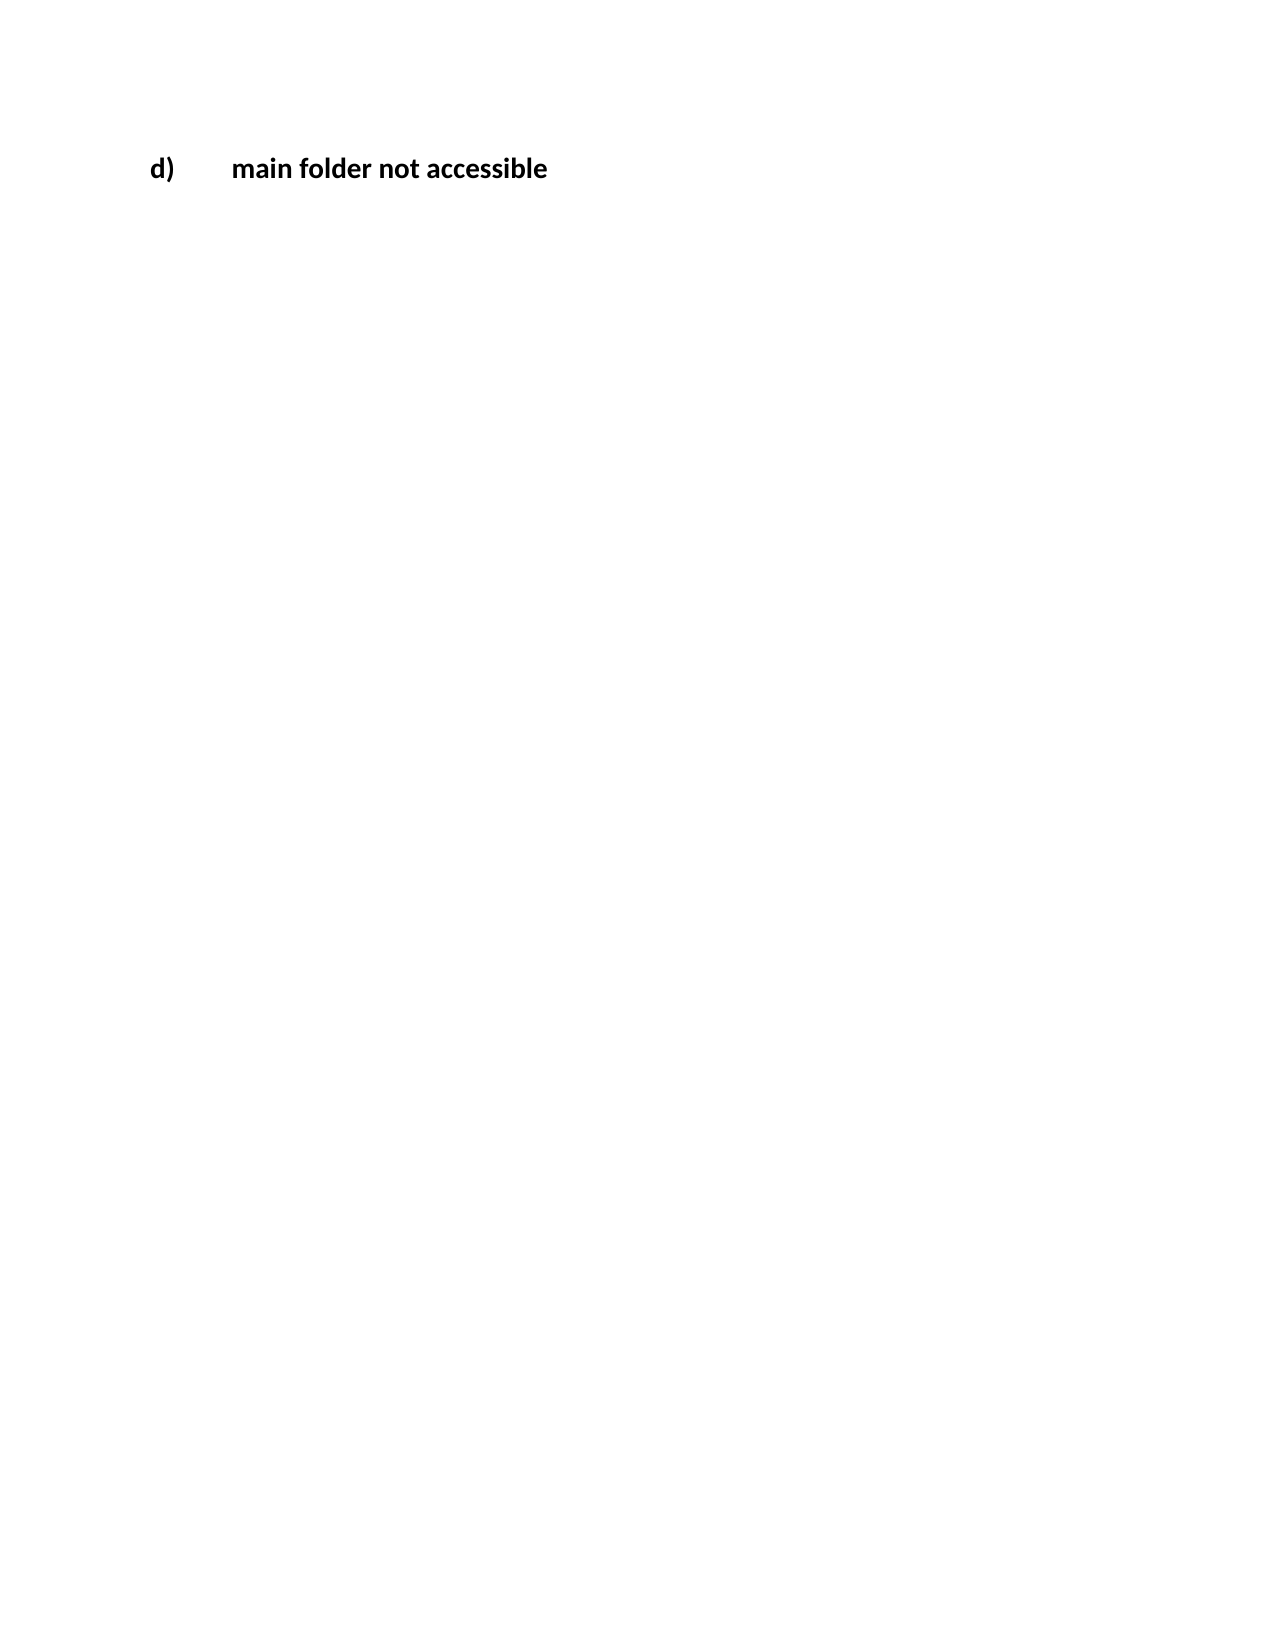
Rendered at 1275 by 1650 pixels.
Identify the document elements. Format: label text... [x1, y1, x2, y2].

text d) main folder not accessible [150, 150, 1125, 186]
